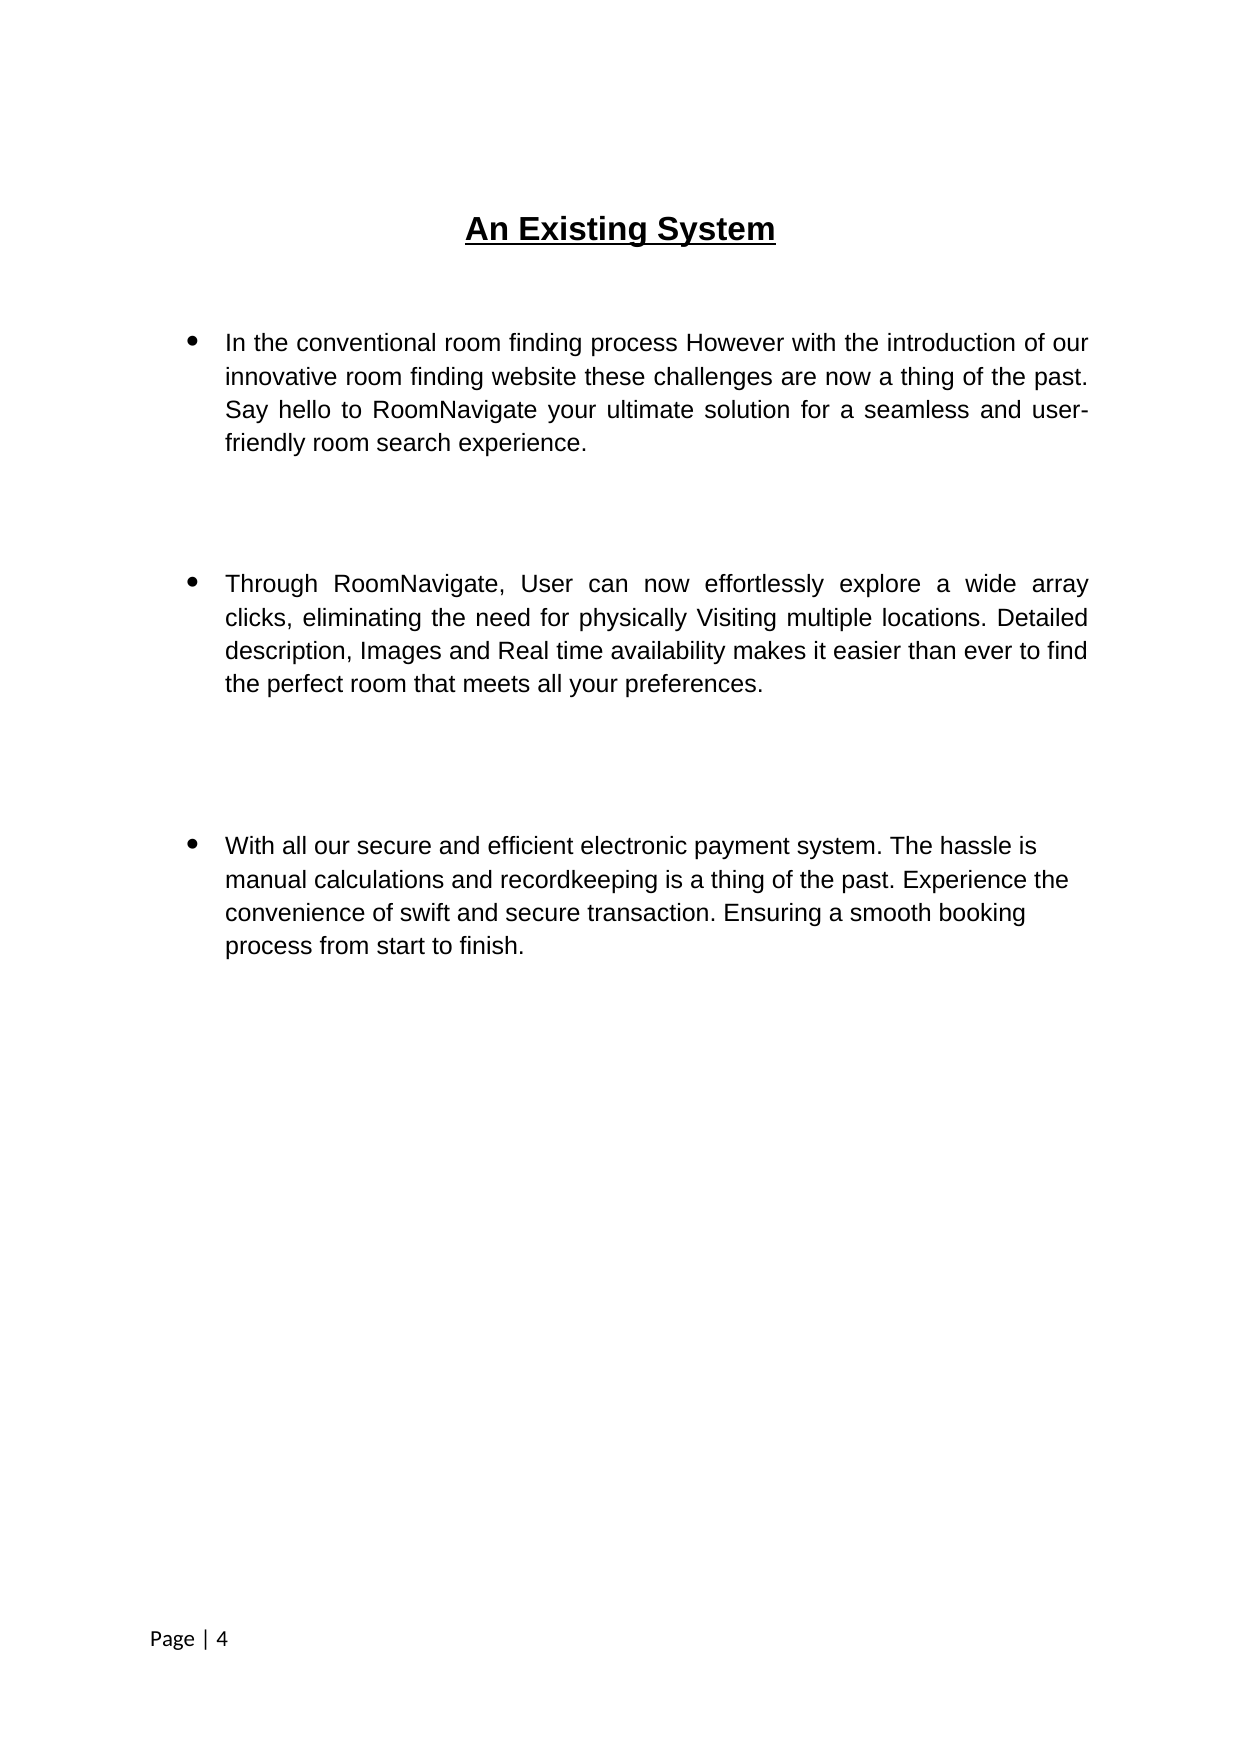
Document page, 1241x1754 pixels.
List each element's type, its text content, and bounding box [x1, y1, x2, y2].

list In the conventional room finding process However with the introduction of our innovative room finding website these challenges are now a thing of the past. Say hello to RoomNavigate your ultimate solution for a seamless and user-friendly room search experience. [187, 328, 1090, 457]
text An Existing System [150, 209, 1090, 248]
list Through RoomNavigate, User can now effortlessly explore a wide array clicks, eliminating the need for physically Visiting multiple locations. Detailed description, Images and Real time availability makes it easier than ever to find the perfect room that meets all your preferences. [187, 569, 1090, 698]
list With all our secure and efficient electronic payment system. The hassle is manual calculations and recordkeeping is a thing of the past. Experience the convenience of swift and secure transaction. Ensuring a smooth booking process from start to finish. [187, 831, 1090, 959]
